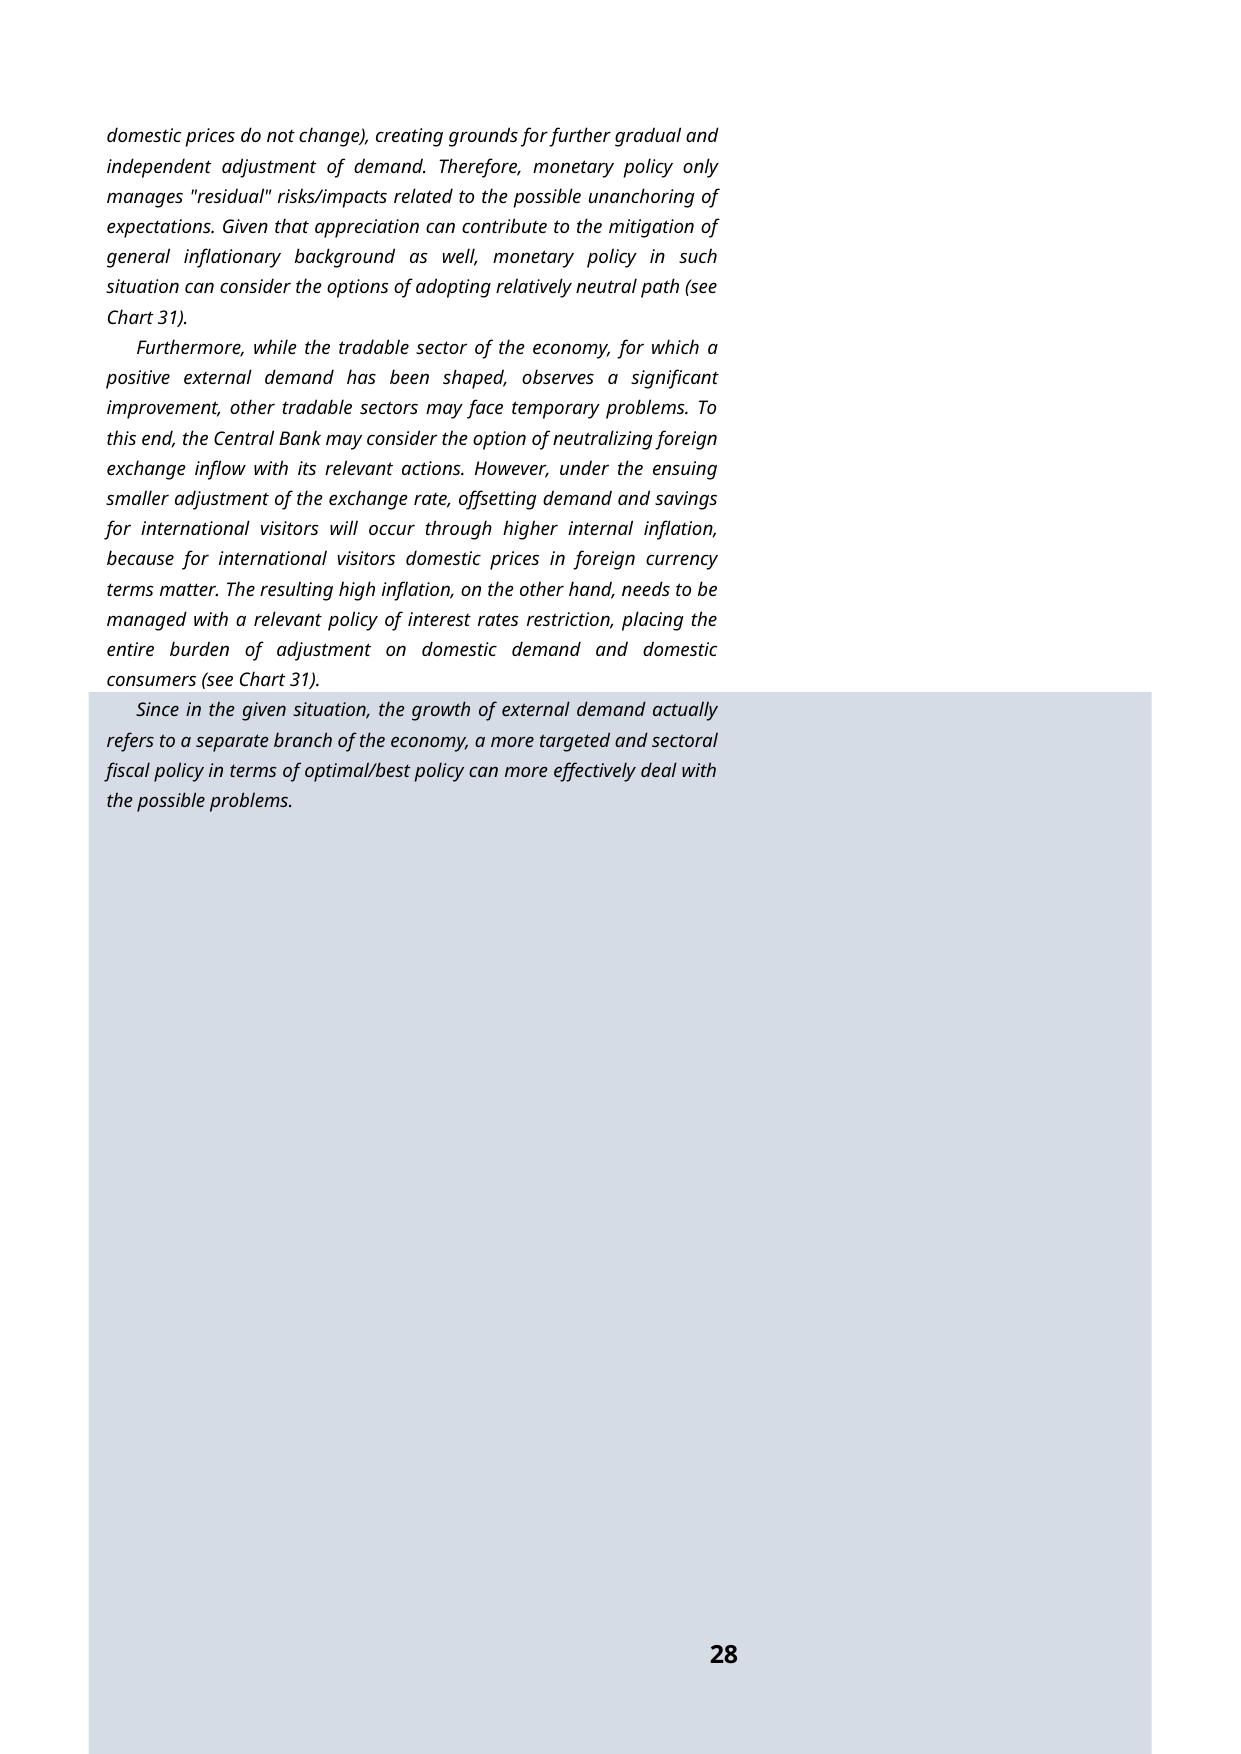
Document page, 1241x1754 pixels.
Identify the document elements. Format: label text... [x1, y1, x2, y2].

text Furthermore, while the tradable sector of the economy, for which a positive external demand has been shaped, observes a significant improvement, other tradable sectors may face temporary problems. To this end, the Central Bank may consider the option of neutralizing foreign exchange inflow with its relevant actions. However, under the ensuing smaller adjustment of the exchange rate, offsetting demand and savings for international visitors will occur through higher internal inflation, because for international visitors domestic prices in foreign currency terms matter. The resulting high inflation, on the other hand, needs to be managed with a relevant policy of interest rates restriction, placing the entire burden of adjustment on domestic demand and domestic consumers (see Chart 31). [106, 329, 720, 692]
text Since in the given situation, the growth of external demand actually refers to a separate branch of the economy, a more targeted and sectoral fiscal policy in terms of optimal/best policy can more effectively deal with the possible problems. [106, 692, 720, 813]
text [106, 118, 720, 329]
